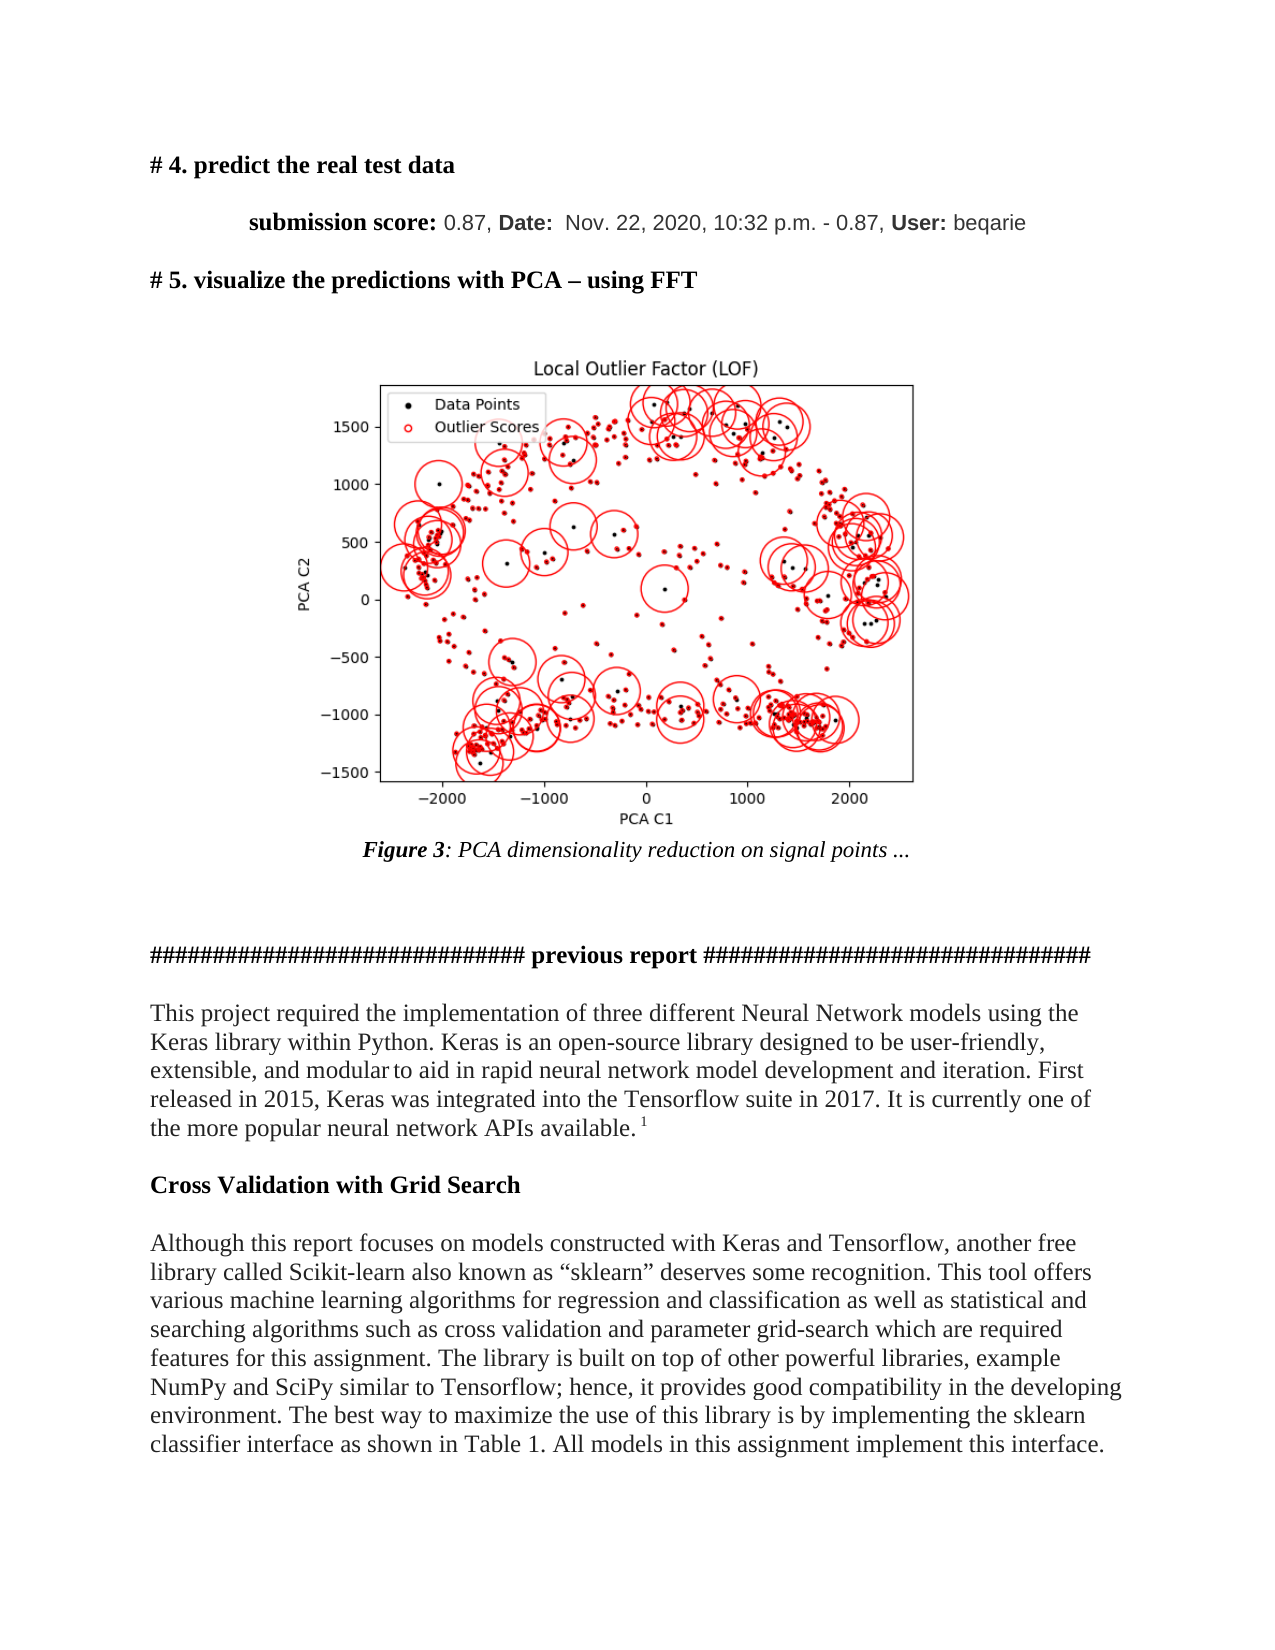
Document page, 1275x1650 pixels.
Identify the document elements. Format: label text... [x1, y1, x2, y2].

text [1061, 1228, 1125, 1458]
picture [297, 322, 978, 836]
text ############################## previous report ############################### [150, 940, 1125, 969]
text submission score: 0.87, Date: Nov. 22, 2020, 10:32 p.m. - 0.87, User: beqarie [150, 207, 1125, 236]
text This project required the implementation of three different Neural Network models using the Keras library within Python. Keras is an open-source library designed to be user-friendly, extensible, and modular to aid in rapid neural network model development and iteration. First released in 2015, Keras was integrated into the Tensorflow suite in 2017. It is currently one of the more popular neural network APIs available. 1 [647, 998, 1125, 1142]
text Cross Validation with Grid Search [150, 1170, 1125, 1199]
text # 4. predict the real test data [150, 150, 1125, 179]
text # 5. visualize the predictions with PCA – using FFT [150, 265, 1125, 294]
text Figure 3: PCA dimensionality reduction on signal points ... [150, 836, 1125, 862]
